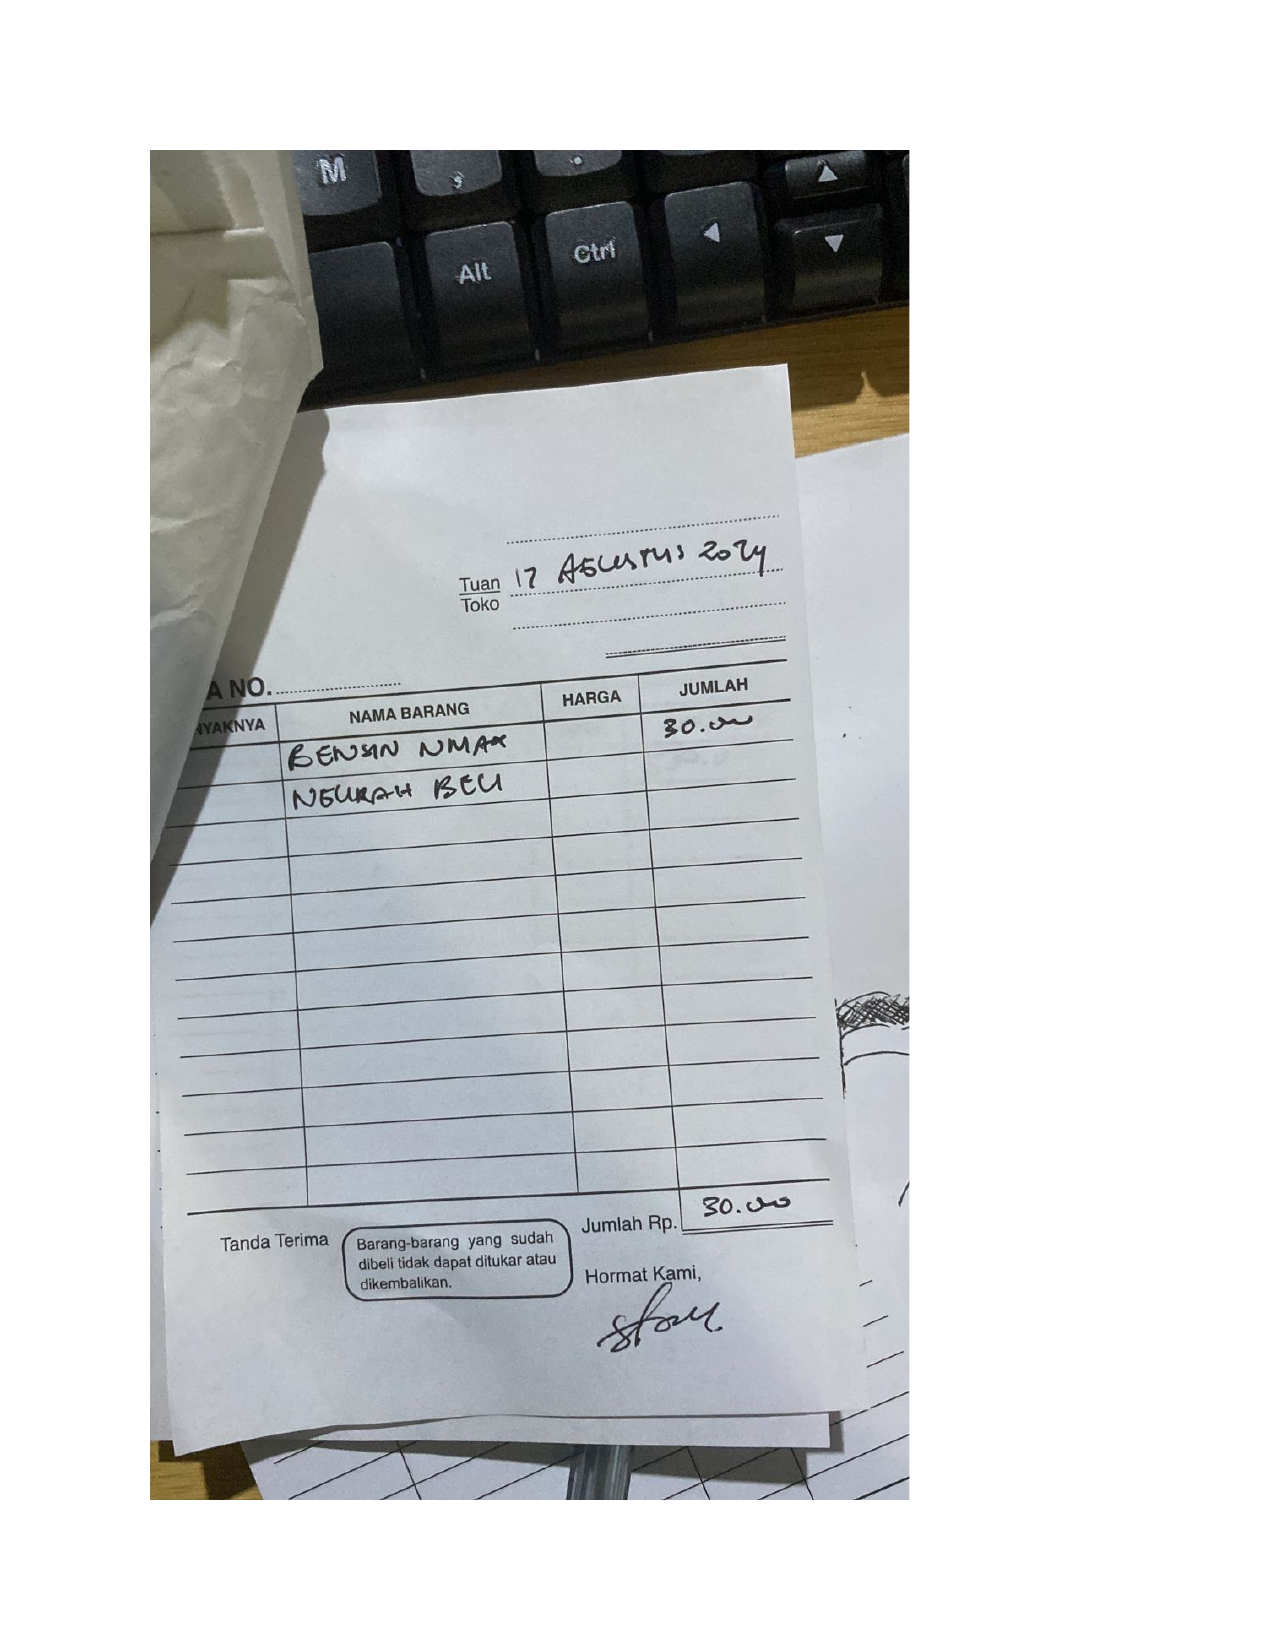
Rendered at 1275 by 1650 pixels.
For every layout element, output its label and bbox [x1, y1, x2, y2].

picture [150, 150, 910, 1500]
